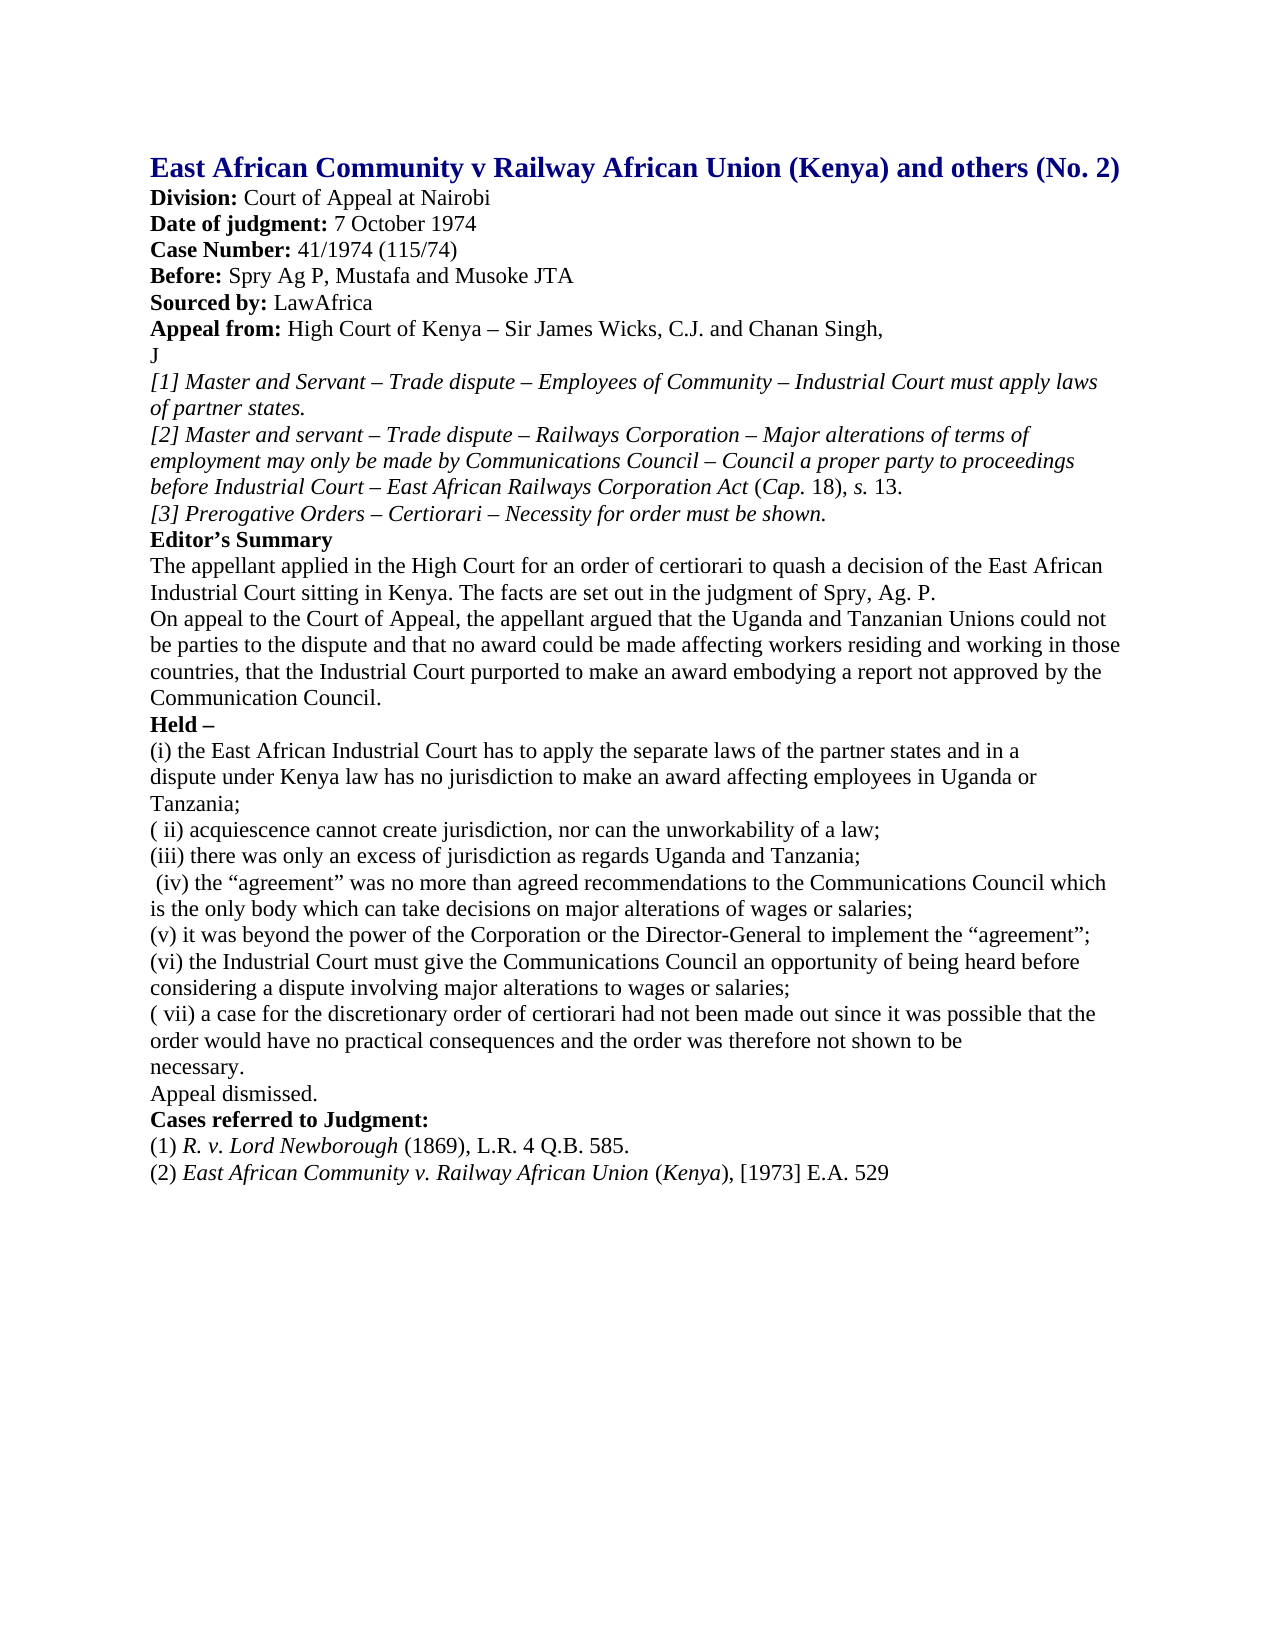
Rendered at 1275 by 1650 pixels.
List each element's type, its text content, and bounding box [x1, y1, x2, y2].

text (i) the East African Industrial Court has to apply the separate laws of the partner states and in a [150, 737, 1125, 763]
text East African Community v Railway African Union (Kenya) and others (No. 2) [150, 150, 1125, 183]
text Date of judgment: 7 October 1974 [150, 210, 1125, 236]
text [1] Master and Servant – Trade dispute – Employees of Community – Industrial Court must apply laws [150, 368, 1125, 394]
text (v) it was beyond the power of the Corporation or the Director-General to implement the “agreement”; [150, 921, 1125, 948]
text (iii) there was only an excess of jurisdiction as regards Uganda and Tanzania; [150, 842, 1125, 869]
text Sourced by: LawAfrica [150, 289, 1125, 315]
text Appeal from: High Court of Kenya – Sir James Wicks, C.J. and Chanan Singh, [150, 315, 1125, 342]
text is the only body which can take decisions on major alterations of wages or salaries; [150, 895, 1125, 921]
text (iv) the “agreement” was no more than agreed recommendations to the Communications Council which [150, 869, 1125, 895]
text Held – [150, 711, 1125, 737]
text of partner states. [150, 394, 1125, 421]
text The appellant applied in the High Court for an order of certiorari to quash a decision of the East African [150, 552, 1125, 579]
text Tanzania; [150, 790, 1125, 816]
text before Industrial Court – East African Railways Corporation Act (Cap. 18), s. 13. [150, 473, 1125, 500]
text Case Number: 41/1974 (115/74) [150, 236, 1125, 263]
text Editor’s Summary [150, 526, 1125, 552]
text Appeal dismissed. [150, 1079, 1125, 1106]
text Before: Spry Ag P, Mustafa and Musoke JTA [150, 263, 1125, 289]
text Industrial Court sitting in Kenya. The facts are set out in the judgment of Spry, Ag. P. [150, 579, 1125, 605]
text (2) East African Community v. Railway African Union (Kenya), [1973] E.A. 529 [150, 1159, 1125, 1185]
text Division: Court of Appeal at Nairobi [150, 183, 1125, 210]
text (vi) the Industrial Court must give the Communications Council an opportunity of being heard before [150, 948, 1125, 974]
text dispute under Kenya law has no jurisdiction to make an award affecting employees in Uganda or [150, 763, 1125, 790]
text (1) R. v. Lord Newborough (1869), L.R. 4 Q.B. 585. [150, 1132, 1125, 1159]
text necessary. [150, 1053, 1125, 1079]
text order would have no practical consequences and the order was therefore not shown to be [150, 1027, 1125, 1053]
text employment may only be made by Communications Council – Council a proper party to proceedings [150, 447, 1125, 473]
text [3] Prerogative Orders – Certiorari – Necessity for order must be shown. [150, 500, 1125, 526]
text ( vii) a case for the discretionary order of certiorari had not been made out since it was possible that the [150, 1001, 1125, 1027]
text considering a dispute involving major alterations to wages or salaries; [150, 974, 1125, 1001]
text J [150, 342, 1125, 368]
text On appeal to the Court of Appeal, the appellant argued that the Uganda and Tanzanian Unions could not be parties to the dispute and that no award could be made affecting workers residing and working in those countries, that the Industrial Court purported to make an award embodying a report not approved by the Communication Council. [150, 605, 1125, 711]
text Cases referred to Judgment: [150, 1106, 1125, 1132]
text [2] Master and servant – Trade dispute – Railways Corporation – Major alterations of terms of [150, 421, 1125, 447]
text ( ii) acquiescence cannot create jurisdiction, nor can the unworkability of a law; [150, 816, 1125, 842]
